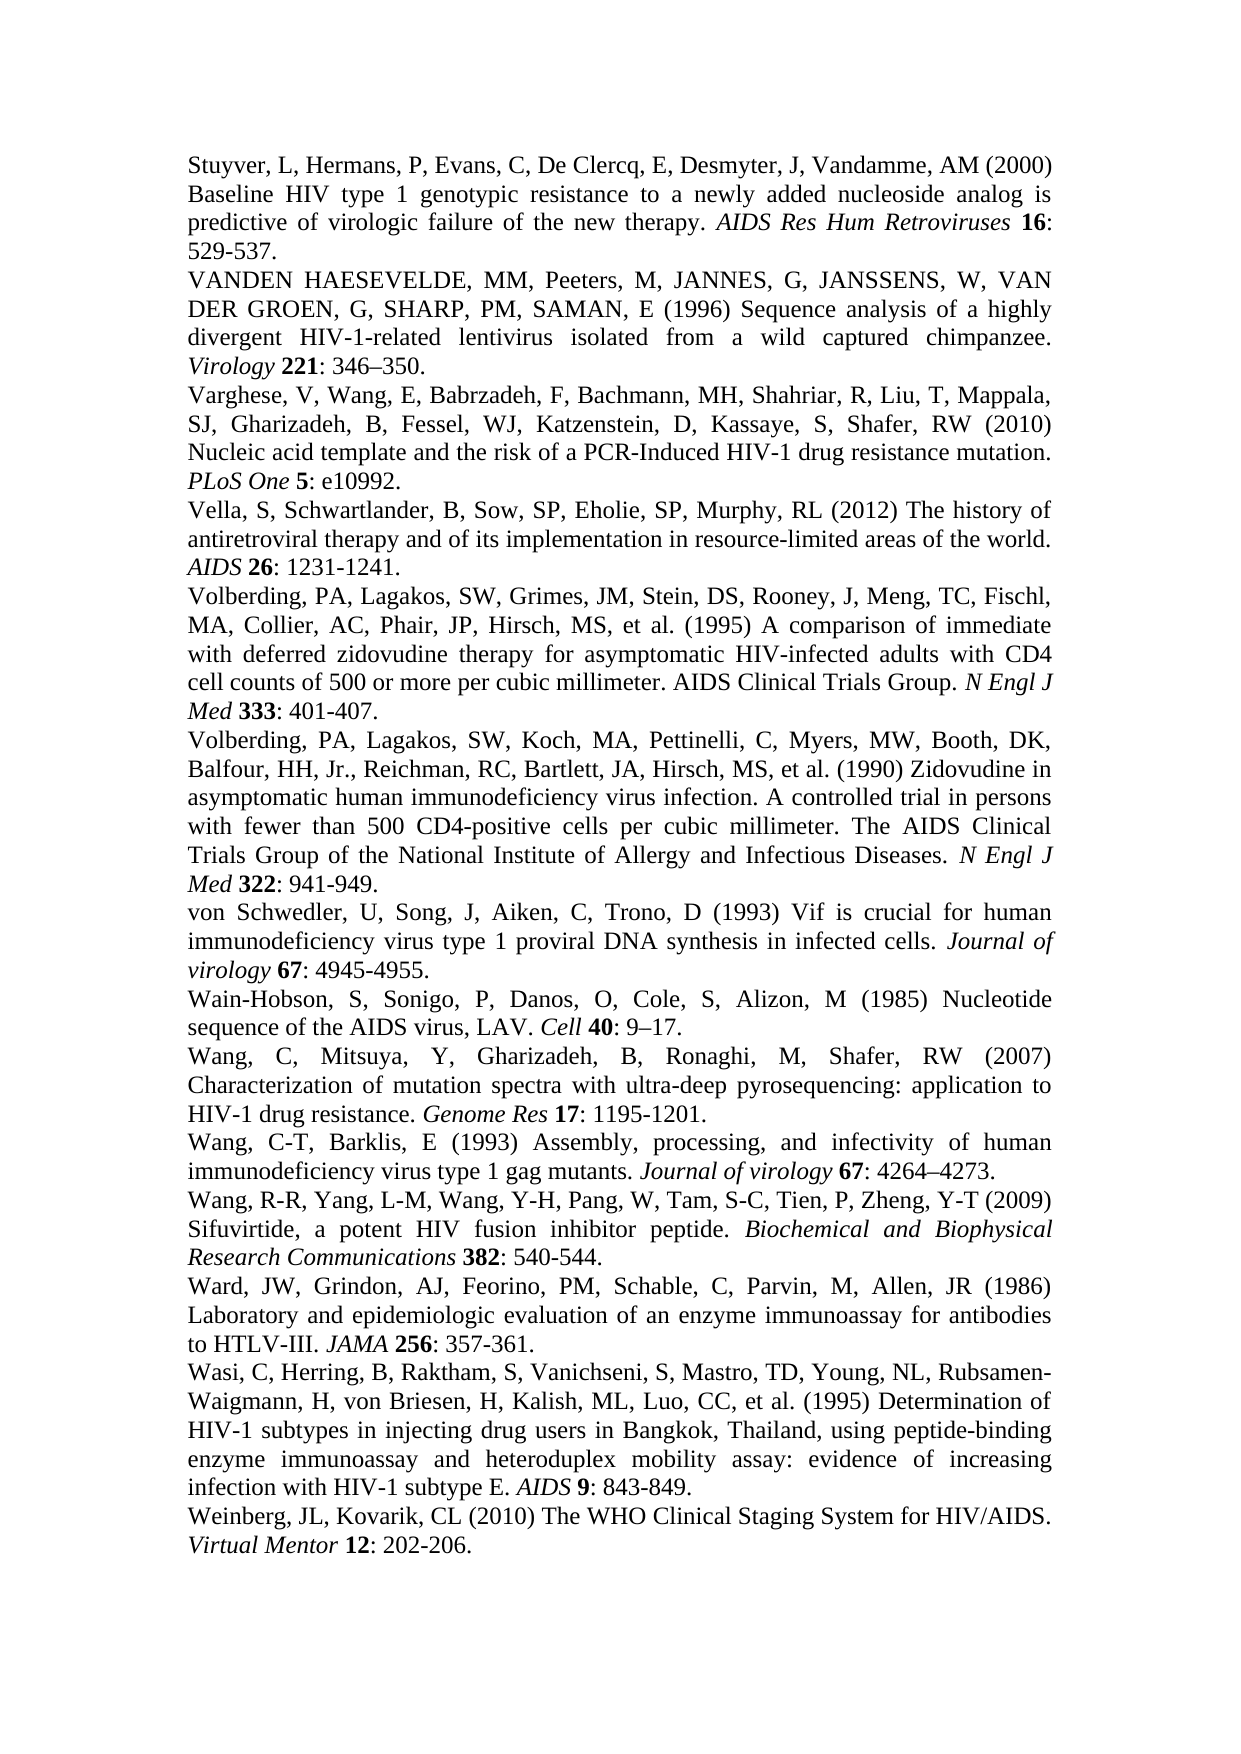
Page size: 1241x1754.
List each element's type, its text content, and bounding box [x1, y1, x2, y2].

text Wasi, C, Herring, B, Raktham, S, Vanichseni, S, Mastro, TD, Young, NL, Rubsamen-Waigmann, H, von Briesen, H, Kalish, ML, Luo, CC, et al. (1995) Determination of HIV-1 subtypes in injecting drug users in Bangkok, Thailand, using peptide-binding enzyme immunoassay and heteroduplex mobility assay: evidence of increasing infection with HIV-1 subtype E. AIDS 9: 843-849. [187, 1357, 1053, 1501]
text Wang, C, Mitsuya, Y, Gharizadeh, B, Ronaghi, M, Shafer, RW (2007) Characterization of mutation spectra with ultra-deep pyrosequencing: application to HIV-1 drug resistance. Genome Res 17: 1195-1201. [187, 1041, 1053, 1127]
text Wang, R-R, Yang, L-M, Wang, Y-H, Pang, W, Tam, S-C, Tien, P, Zheng, Y-T (2009) Sifuvirtide, a potent HIV fusion inhibitor peptide. Biochemical and Biophysical Research Communications 382: 540-544. [187, 1185, 1053, 1271]
text Volberding, PA, Lagakos, SW, Grimes, JM, Stein, DS, Rooney, J, Meng, TC, Fischl, MA, Collier, AC, Phair, JP, Hirsch, MS, et al. (1995) A comparison of immediate with deferred zidovudine therapy for asymptomatic HIV-infected adults with CD4 cell counts of 500 or more per cubic millimeter. AIDS Clinical Trials Group. N Engl J Med 333: 401-407. [187, 581, 1053, 725]
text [187, 150, 1053, 265]
text VANDEN HAESEVELDE, MM, Peeters, M, JANNES, G, JANSSENS, W, VAN DER GROEN, G, SHARP, PM, SAMAN, E (1996) Sequence analysis of a highly divergent HIV-1-related lentivirus isolated from a wild captured chimpanzee. Virology 221: 346–350. [187, 265, 1053, 380]
text Vella, S, Schwartlander, B, Sow, SP, Eholie, SP, Murphy, RL (2012) The history of antiretroviral therapy and of its implementation in resource-limited areas of the world. AIDS 26: 1231-1241. [187, 495, 1053, 581]
text Wain-Hobson, S, Sonigo, P, Danos, O, Cole, S, Alizon, M (1985) Nucleotide sequence of the AIDS virus, LAV. Cell 40: 9–17. [187, 984, 1053, 1041]
text Weinberg, JL, Kovarik, CL (2010) The WHO Clinical Staging System for HIV/AIDS. Virtual Mentor 12: 202-206. [187, 1501, 1053, 1559]
text Ward, JW, Grindon, AJ, Feorino, PM, Schable, C, Parvin, M, Allen, JR (1986) Laboratory and epidemiologic evaluation of an enzyme immunoassay for antibodies to HTLV-III. JAMA 256: 357-361. [187, 1271, 1053, 1357]
text Wang, C-T, Barklis, E (1993) Assembly, processing, and infectivity of human immunodeficiency virus type 1 gag mutants. Journal of virology 67: 4264–4273. [187, 1127, 1053, 1185]
text Varghese, V, Wang, E, Babrzadeh, F, Bachmann, MH, Shahriar, R, Liu, T, Mappala, SJ, Gharizadeh, B, Fessel, WJ, Katzenstein, D, Kassaye, S, Shafer, RW (2010) Nucleic acid template and the risk of a PCR-Induced HIV-1 drug resistance mutation. PLoS One 5: e10992. [187, 380, 1053, 495]
text von Schwedler, U, Song, J, Aiken, C, Trono, D (1993) Vif is crucial for human immunodeficiency virus type 1 proviral DNA synthesis in infected cells. Journal of virology 67: 4945-4955. [187, 897, 1053, 984]
text Volberding, PA, Lagakos, SW, Koch, MA, Pettinelli, C, Myers, MW, Booth, DK, Balfour, HH, Jr., Reichman, RC, Bartlett, JA, Hirsch, MS, et al. (1990) Zidovudine in asymptomatic human immunodeficiency virus infection. A controlled trial in persons with fewer than 500 CD4-positive cells per cubic millimeter. The AIDS Clinical Trials Group of the National Institute of Allergy and Infectious Diseases. N Engl J Med 322: 941-949. [187, 725, 1053, 897]
